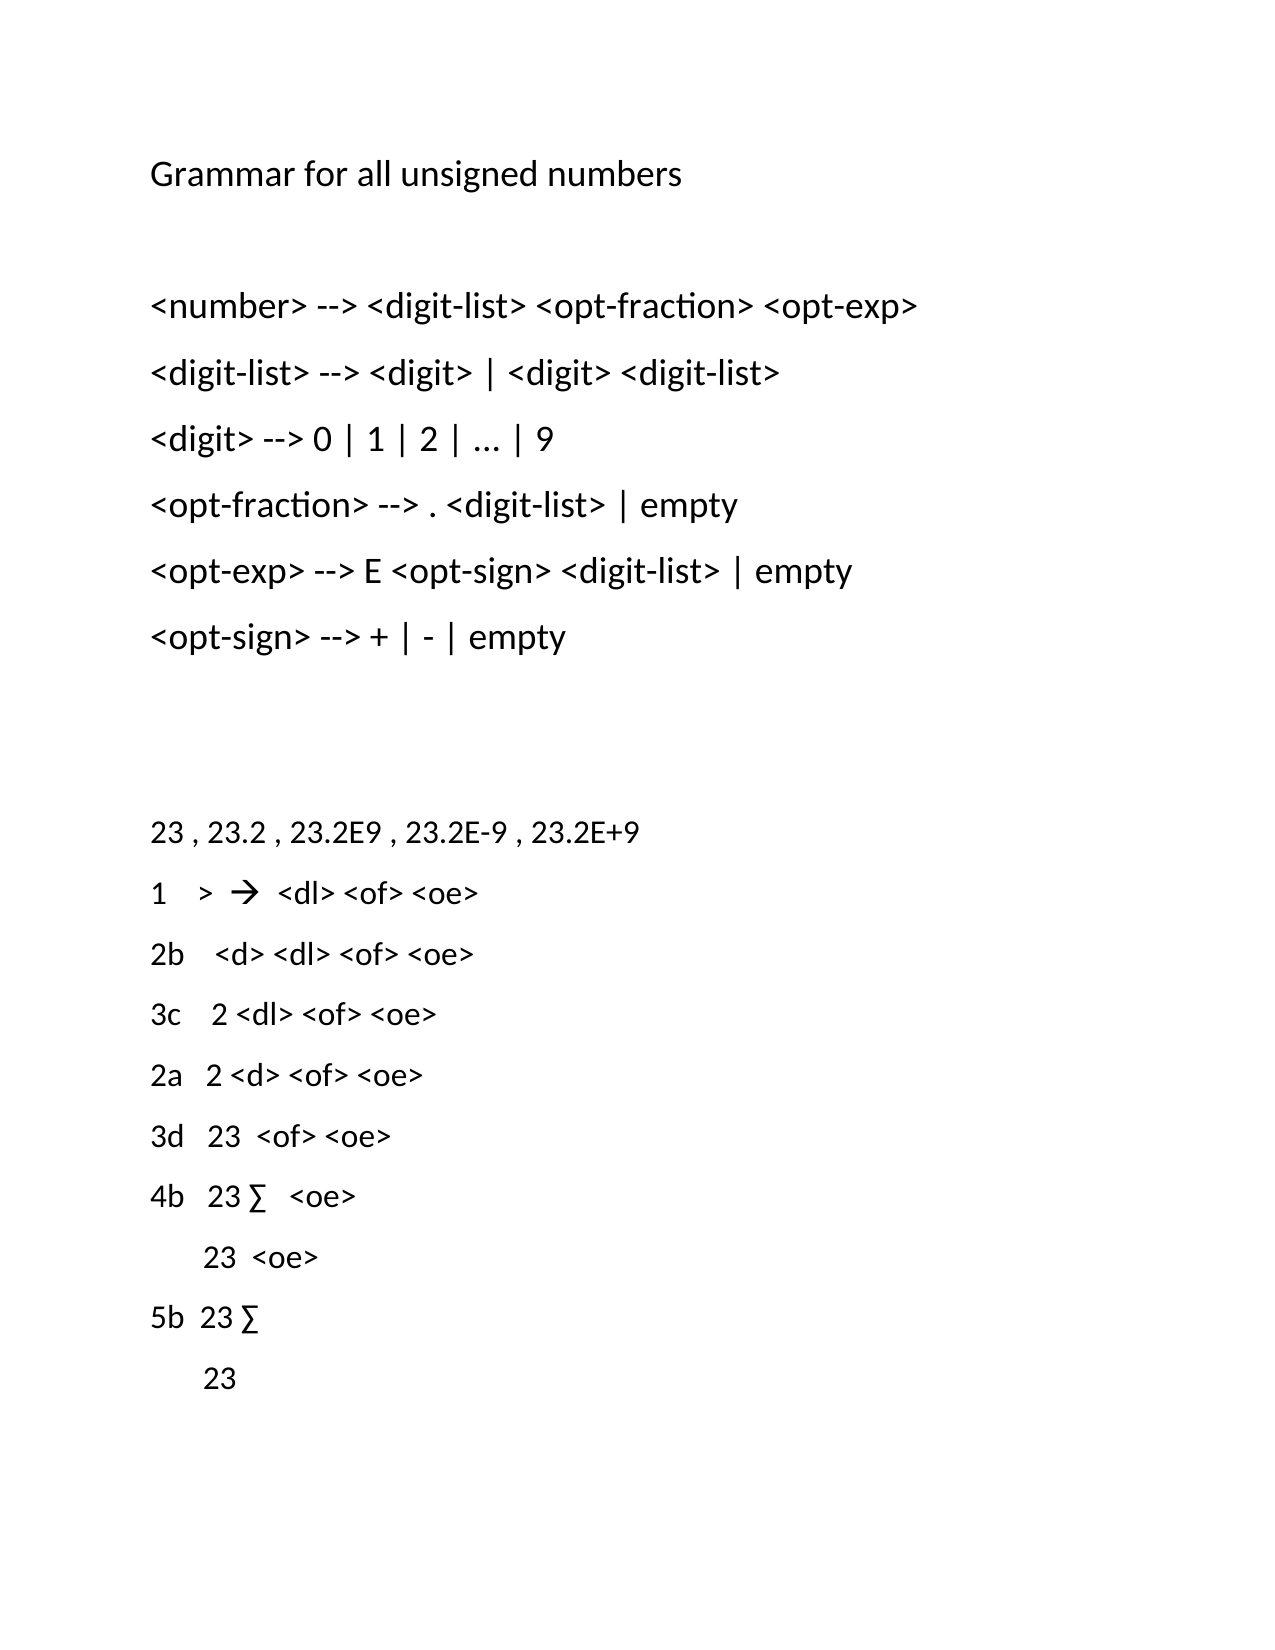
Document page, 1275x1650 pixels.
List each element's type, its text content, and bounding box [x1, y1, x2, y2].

text 23 <oe> [150, 1236, 1125, 1277]
text 23 [150, 1357, 1125, 1398]
text 23 , 23.2 , 23.2E9 , 23.2E-9 , 23.2E+9 [150, 811, 1125, 852]
text <digit-list> --> <digit> | <digit> <digit-list> [150, 348, 1125, 394]
text 5b 23 ∑ [150, 1296, 1125, 1337]
text 3c 2 <dl> <of> <oe> [150, 993, 1125, 1034]
text 4b 23 ∑ <oe> [150, 1175, 1125, 1216]
text <opt-fraction> --> . <digit-list> | empty [150, 481, 1125, 527]
text <opt-sign> --> + | - | empty [150, 613, 1125, 659]
text 2a 2 <d> <of> <oe> [150, 1054, 1125, 1095]
text <number> --> <digit-list> <opt-fraction> <opt-exp> [150, 282, 1125, 328]
text <digit> --> 0 | 1 | 2 | ... | 9 [150, 414, 1125, 460]
text 1 > <dl> <of> <oe> [150, 872, 1125, 913]
text <opt-exp> --> E <opt-sign> <digit-list> | empty [150, 547, 1125, 593]
text 2b <d> <dl> <of> <oe> [150, 933, 1125, 973]
text Grammar for all unsigned numbers [150, 150, 1125, 196]
text 3d 23 <of> <oe> [150, 1114, 1125, 1155]
